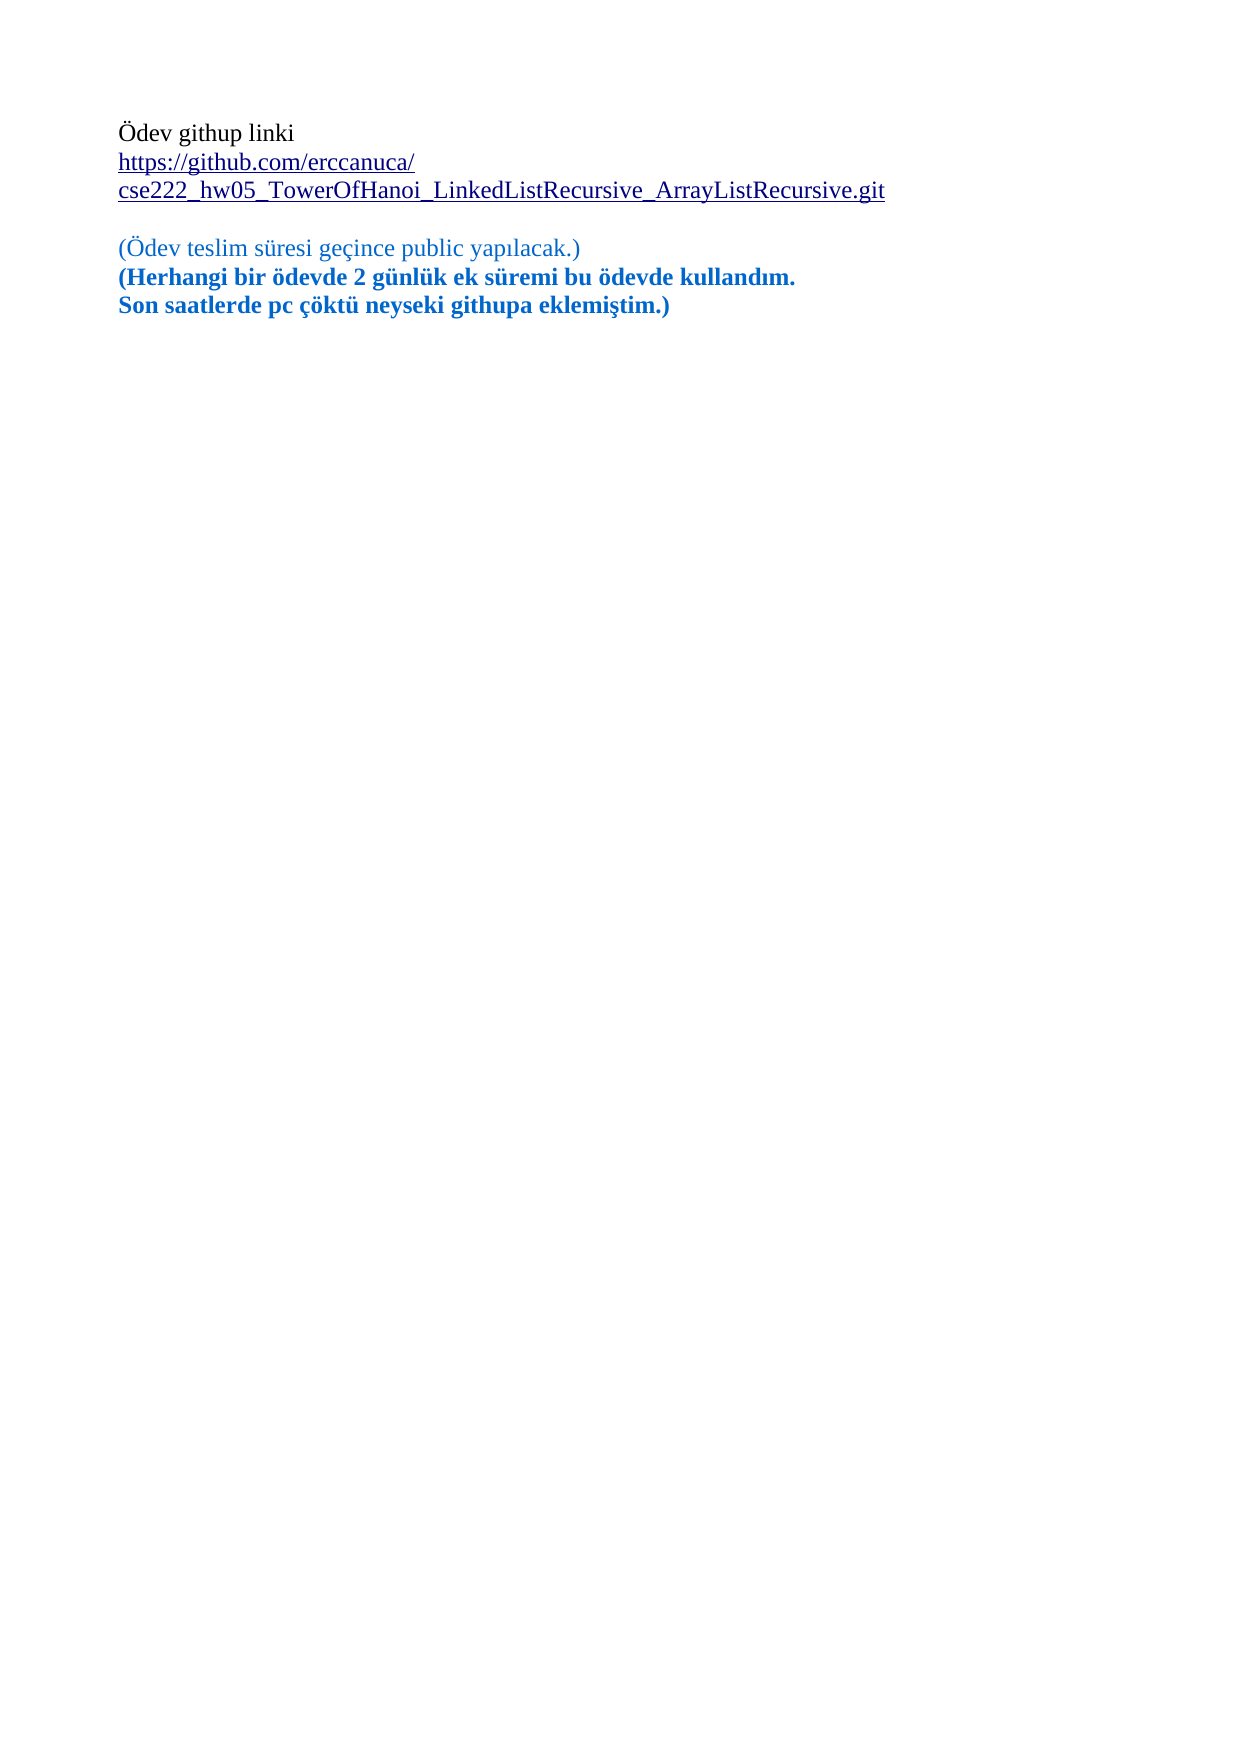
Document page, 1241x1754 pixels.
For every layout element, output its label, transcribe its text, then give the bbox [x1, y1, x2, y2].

text Ödev githup linki [118, 118, 1122, 147]
text Son saatlerde pc çöktü neyseki githupa eklemiştim.) [118, 291, 1122, 319]
text (Ödev teslim süresi geçince public yapılacak.) [118, 233, 1122, 262]
text https://github.com/erccanuca/cse222_hw05_TowerOfHanoi_LinkedListRecursive_ArrayListRecursive.git [118, 147, 1122, 204]
text (Herhangi bir ödevde 2 günlük ek süremi bu ödevde kullandım. [118, 262, 1122, 291]
